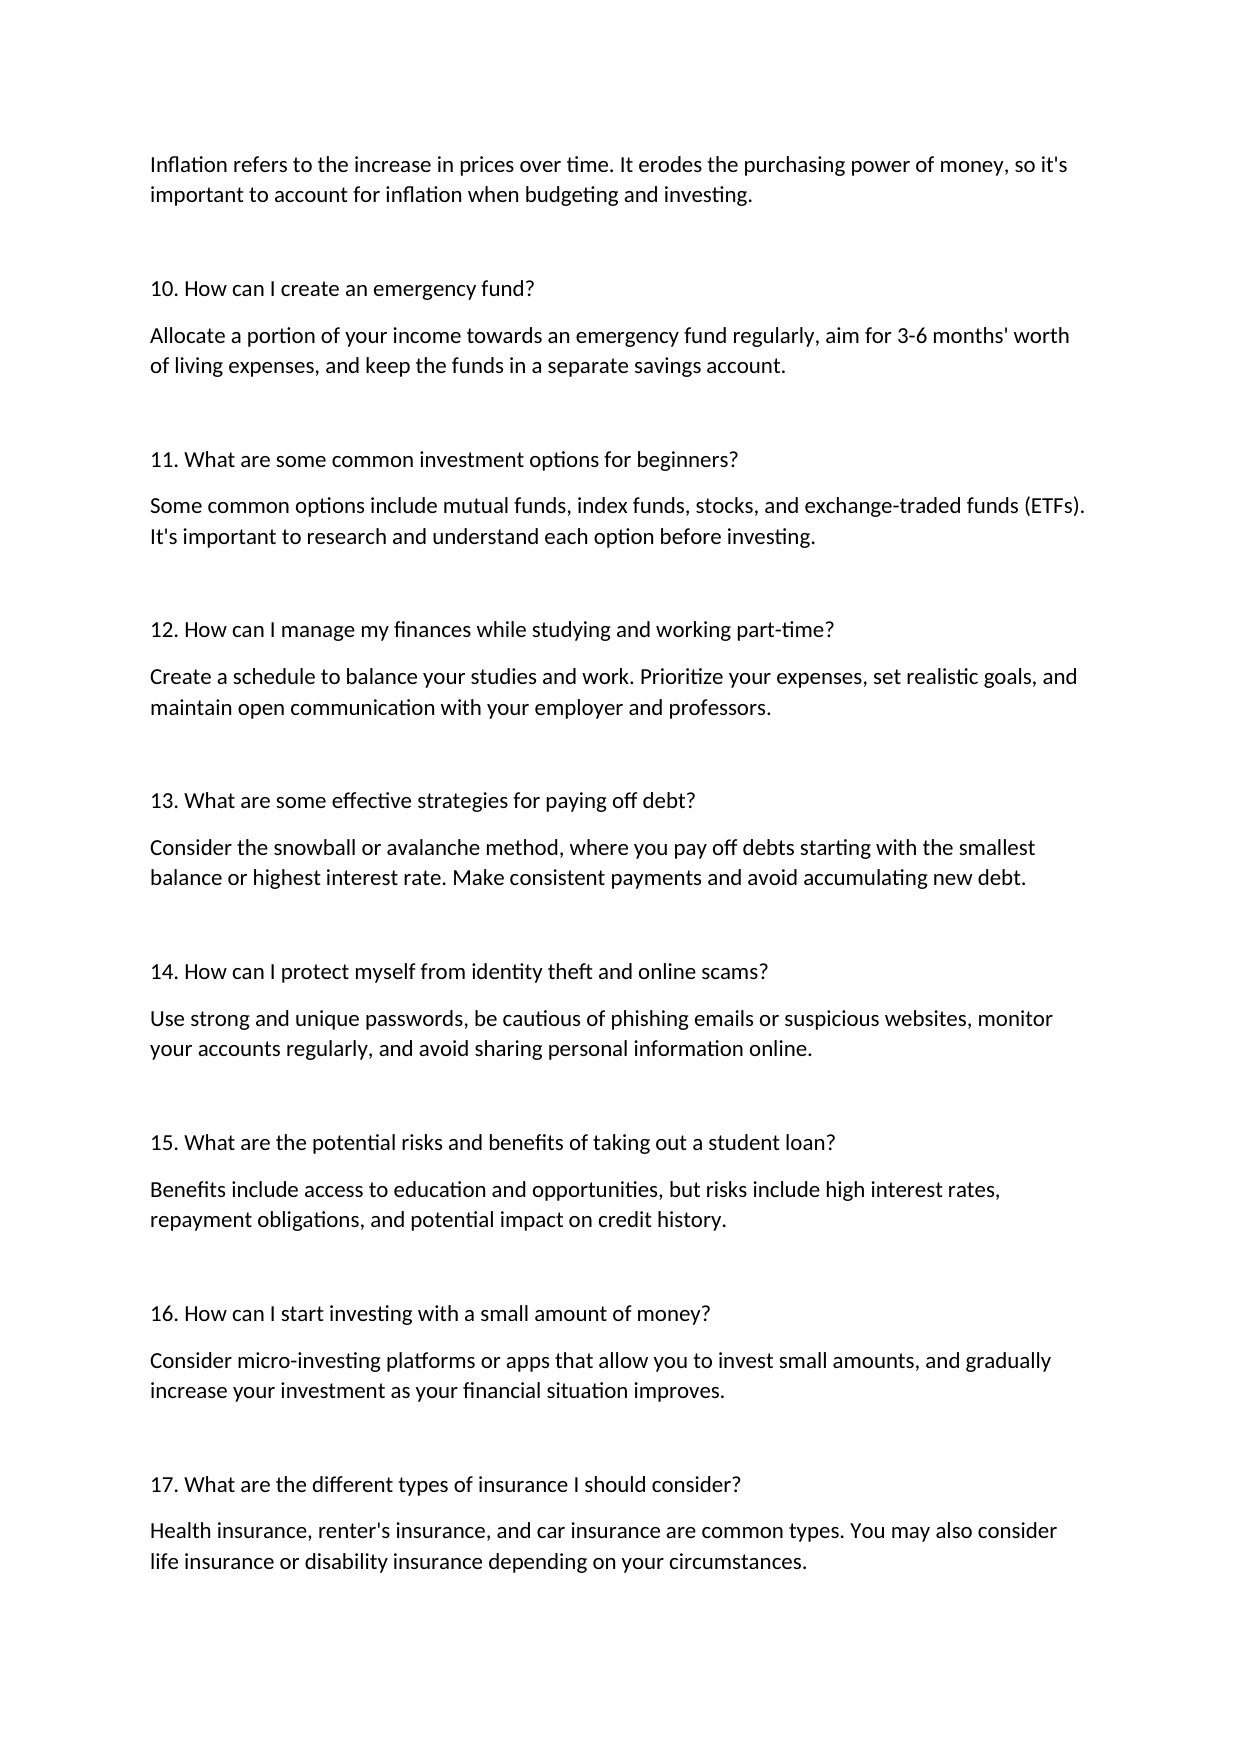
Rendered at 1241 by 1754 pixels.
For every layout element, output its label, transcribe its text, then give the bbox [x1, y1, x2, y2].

text 16. How can I start investing with a small amount of money? [150, 1299, 1090, 1327]
text Consider micro-investing platforms or apps that allow you to invest small amounts, and gradually increase your investment as your financial situation improves. [150, 1346, 1090, 1404]
text Use strong and unique passwords, be cautious of phishing emails or suspicious websites, monitor your accounts regularly, and avoid sharing personal information online. [150, 1004, 1090, 1062]
text Some common options include mutual funds, index funds, stocks, and exchange-traded funds (ETFs). It's important to research and understand each option before investing. [150, 492, 1090, 550]
text Health insurance, renter's insurance, and car insurance are common types. You may also consider life insurance or disability insurance depending on your circumstances. [150, 1517, 1090, 1575]
text 17. What are the different types of insurance I should consider? [150, 1470, 1090, 1498]
text Consider the snowball or avalanche method, where you pay off debts starting with the smallest balance or highest interest rate. Make consistent payments and avoid accumulating new debt. [150, 833, 1090, 892]
text Allocate a portion of your income towards an emergency fund regularly, aim for 3-6 months' worth of living expenses, and keep the funds in a separate savings account. [150, 321, 1090, 379]
text 15. What are the potential risks and benefits of taking out a student loan? [150, 1128, 1090, 1156]
text 13. What are some effective strategies for paying off debt? [150, 786, 1090, 814]
text 12. How can I manage my finances while studying and working part-time? [150, 616, 1090, 644]
text Benefits include access to education and opportunities, but risks include high interest rates, repayment obligations, and potential impact on credit history. [150, 1175, 1090, 1233]
text Create a schedule to balance your studies and work. Prioritize your expenses, set realistic goals, and maintain open communication with your employer and professors. [150, 662, 1090, 721]
text 14. How can I protect myself from identity theft and online scams? [150, 957, 1090, 985]
text Inflation refers to the increase in prices over time. It erodes the purchasing power of money, so it's important to account for inflation when budgeting and investing. [150, 150, 1090, 208]
text 10. How can I create an emergency fund? [150, 274, 1090, 302]
text 11. What are some common investment options for beginners? [150, 445, 1090, 473]
